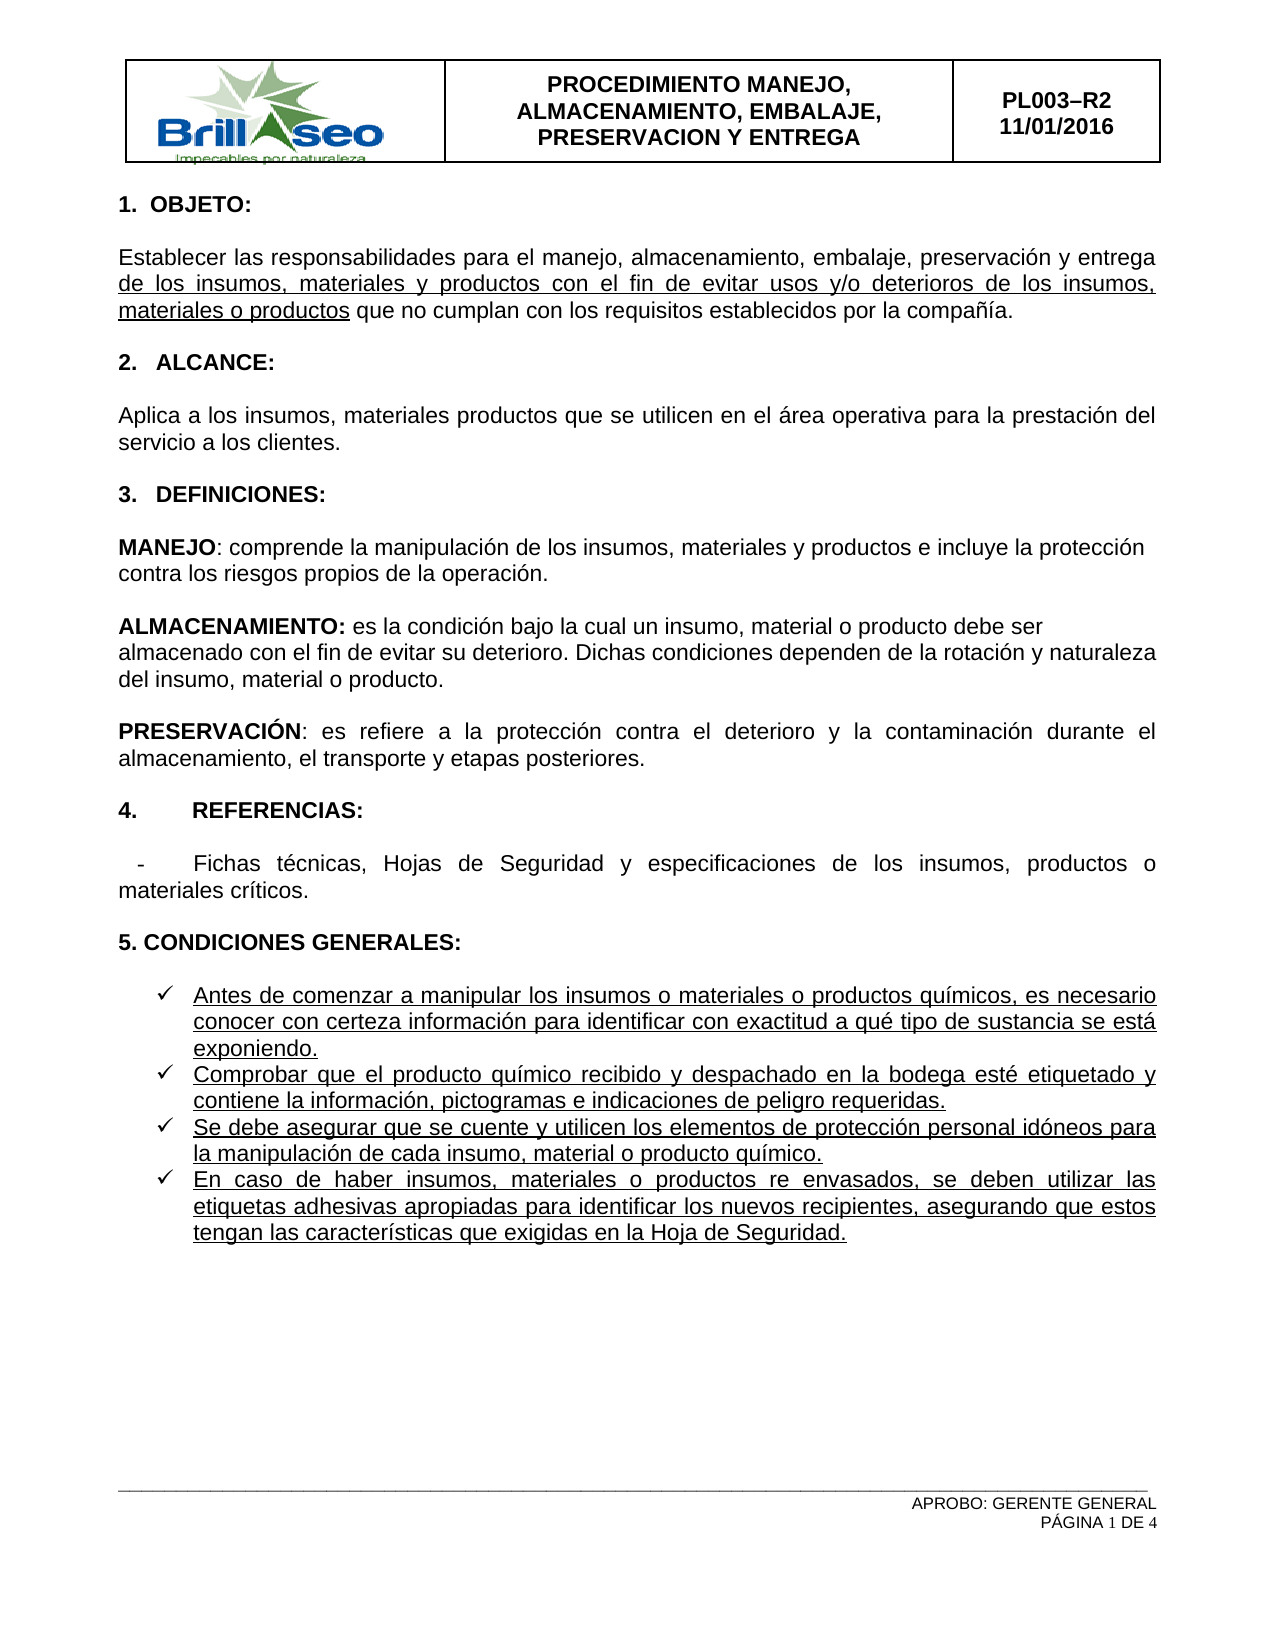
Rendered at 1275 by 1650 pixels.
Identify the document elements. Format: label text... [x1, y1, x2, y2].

list Antes de comenzar a manipular los insumos o materiales o productos químicos, es necesario conocer con certeza información para identificar con exactitud a qué tipo de sustancia se está exponiendo. [156, 982, 1157, 1061]
text Establecer las responsabilidades para el manejo, almacenamiento, embalaje, preservación y entrega de los insumos, materiales y productos con el fin de evitar usos y/o deterioros de los insumos, materiales o productos que no cumplan con los requisitos establecidos por la compañía. [118, 244, 1157, 323]
list Fichas técnicas, Hojas de Seguridad y especificaciones de los insumos, productos o materiales críticos. [118, 850, 1157, 903]
text 5. CONDICIONES GENERALES: [118, 929, 1157, 956]
text 4. REFERENCIAS: [118, 797, 1157, 824]
list ALCANCE: [118, 349, 1157, 376]
list DEFINICIONES: [118, 481, 1157, 507]
picture [148, 61, 387, 161]
picture [148, 163, 387, 169]
text 1. OBJETO: [118, 191, 1157, 218]
list Se debe asegurar que se cuente y utilicen los elementos de protección personal idóneos para la manipulación de cada insumo, material o producto químico. [156, 1114, 1157, 1166]
text Aplica a los insumos, materiales productos que se utilicen en el área operativa para la prestación del servicio a los clientes. [118, 402, 1157, 455]
list En caso de haber insumos, materiales o productos re envasados, se deben utilizar las etiquetas adhesivas apropiadas para identificar los nuevos recipientes, asegurando que estos tengan las características que exigidas en la Hoja de Seguridad. [156, 1166, 1157, 1246]
text PRESERVACIÓN: es refiere a la protección contra el deterioro y la contaminación durante el almacenamiento, el transporte y etapas posteriores. [118, 718, 1157, 771]
text MANEJO: comprende la manipulación de los insumos, materiales y productos e incluye la protección contra los riesgos propios de la operación. [118, 534, 1157, 587]
text ALMACENAMIENTO: es la condición bajo la cual un insumo, material o producto debe ser almacenado con el fin de evitar su deterioro. Dichas condiciones dependen de la rotación y naturaleza del insumo, material o producto. [118, 613, 1157, 692]
list Comprobar que el producto químico recibido y despachado en la bodega esté etiquetado y contiene la información, pictogramas e indicaciones de peligro requeridas. [156, 1061, 1157, 1114]
